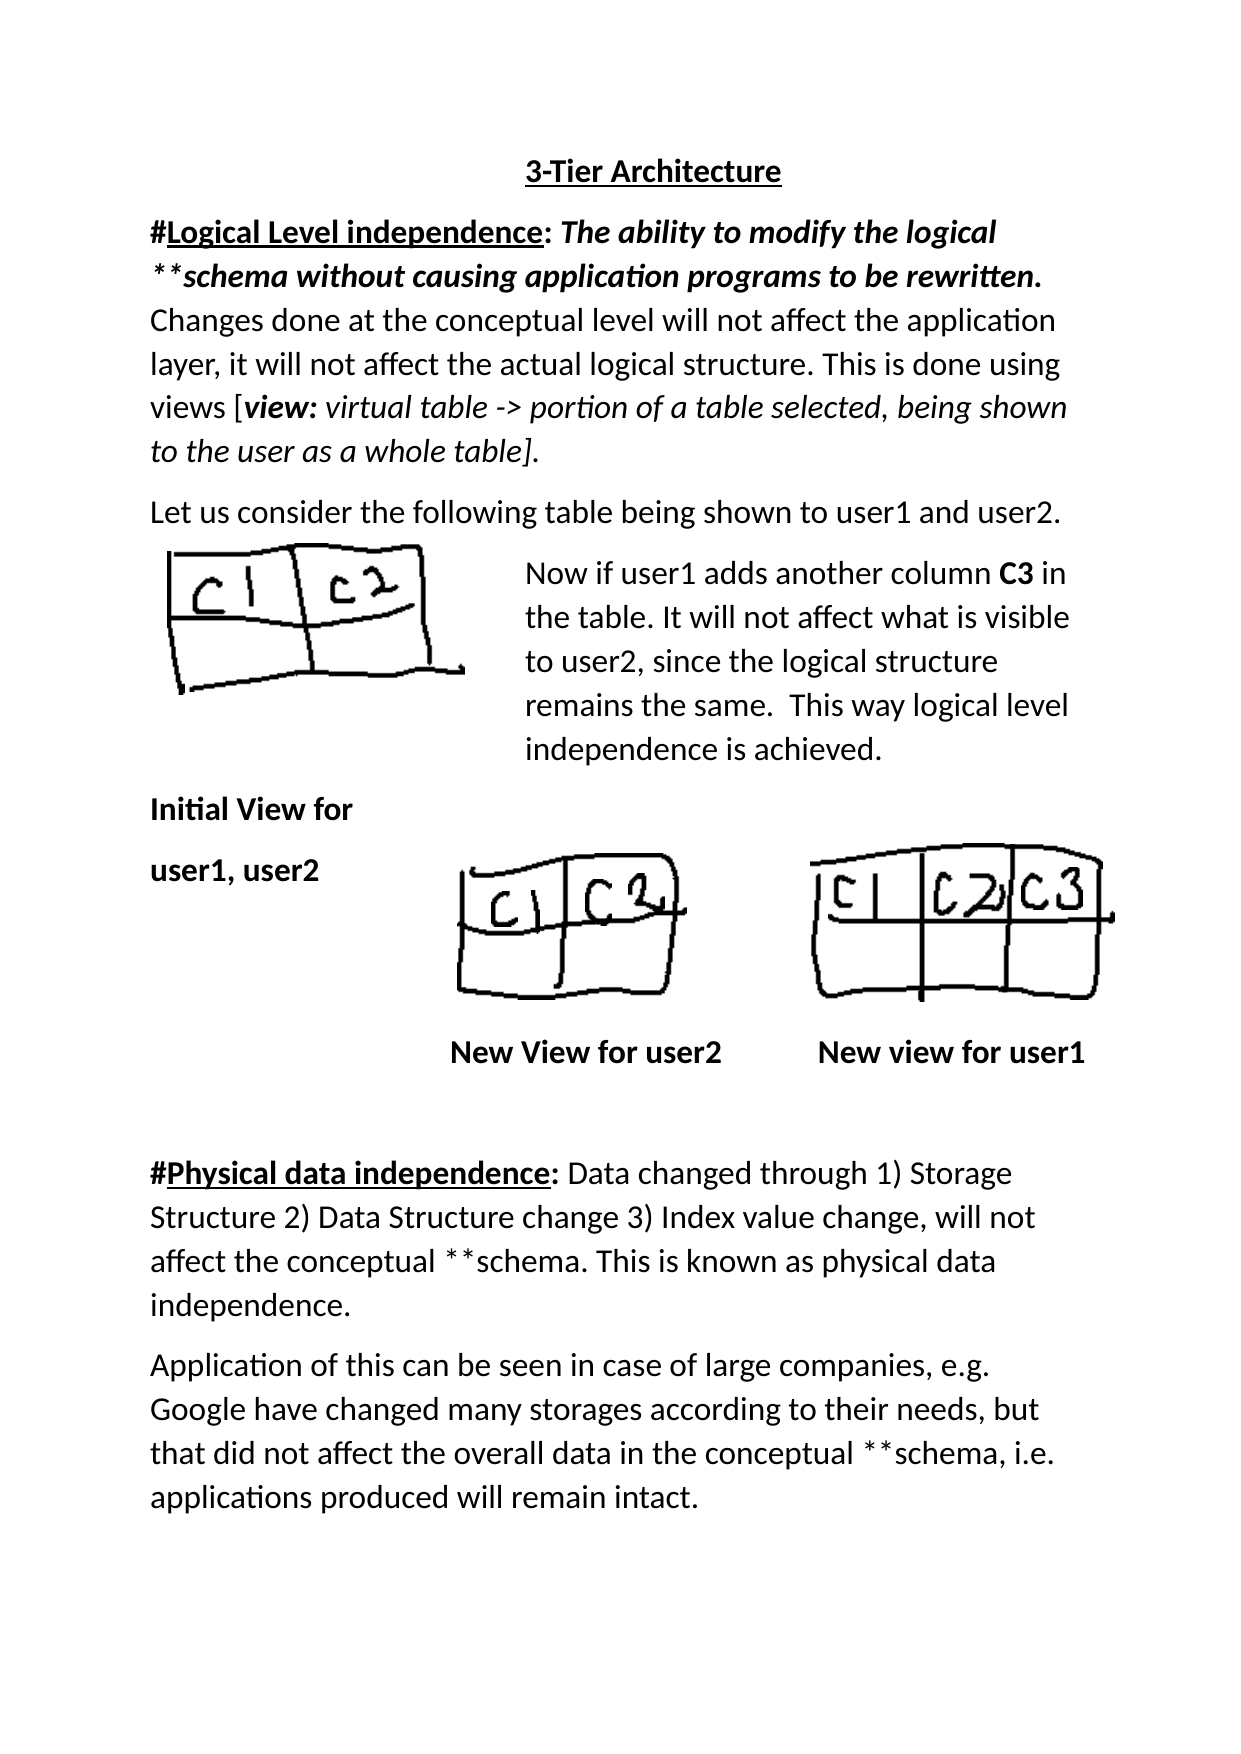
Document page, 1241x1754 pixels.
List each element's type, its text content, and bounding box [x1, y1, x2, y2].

text New View for user2 New view for user1 [150, 1031, 1090, 1071]
text 3-Tier Architecture [450, 150, 1090, 191]
text #Logical Level independence: The ability to modify the logical **schema without causing application programs to be rewritten. Changes done at the conceptual level will not affect the application layer, it will not affect the actual logical structure. This is done using views [view: virtual table -> portion of a table selected, being shown to the user as a whole table]. [150, 211, 1090, 471]
picture [167, 543, 465, 695]
text Application of this can be seen in case of large companies, e.g. Google have changed many storages according to their needs, but that did not affect the overall data in the conceptual **schema, i.e. applications produced will remain intact. [150, 1344, 1090, 1517]
picture [810, 843, 1115, 1002]
text Let us consider the following table being shown to user1 and user2. [150, 491, 1090, 532]
text Initial View for [150, 788, 1090, 829]
text Now if user1 adds another column C3 in the table. It will not affect what is visible to user2, since the logical structure remains the same. This way logical level independence is achieved. [525, 552, 1090, 768]
text #Physical data independence: Data changed through 1) Storage Structure 2) Data Structure change 3) Index value change, will not affect the conceptual **schema. This is known as physical data independence. [150, 1152, 1090, 1324]
picture [457, 853, 687, 1000]
text user1, user2 [150, 849, 810, 889]
